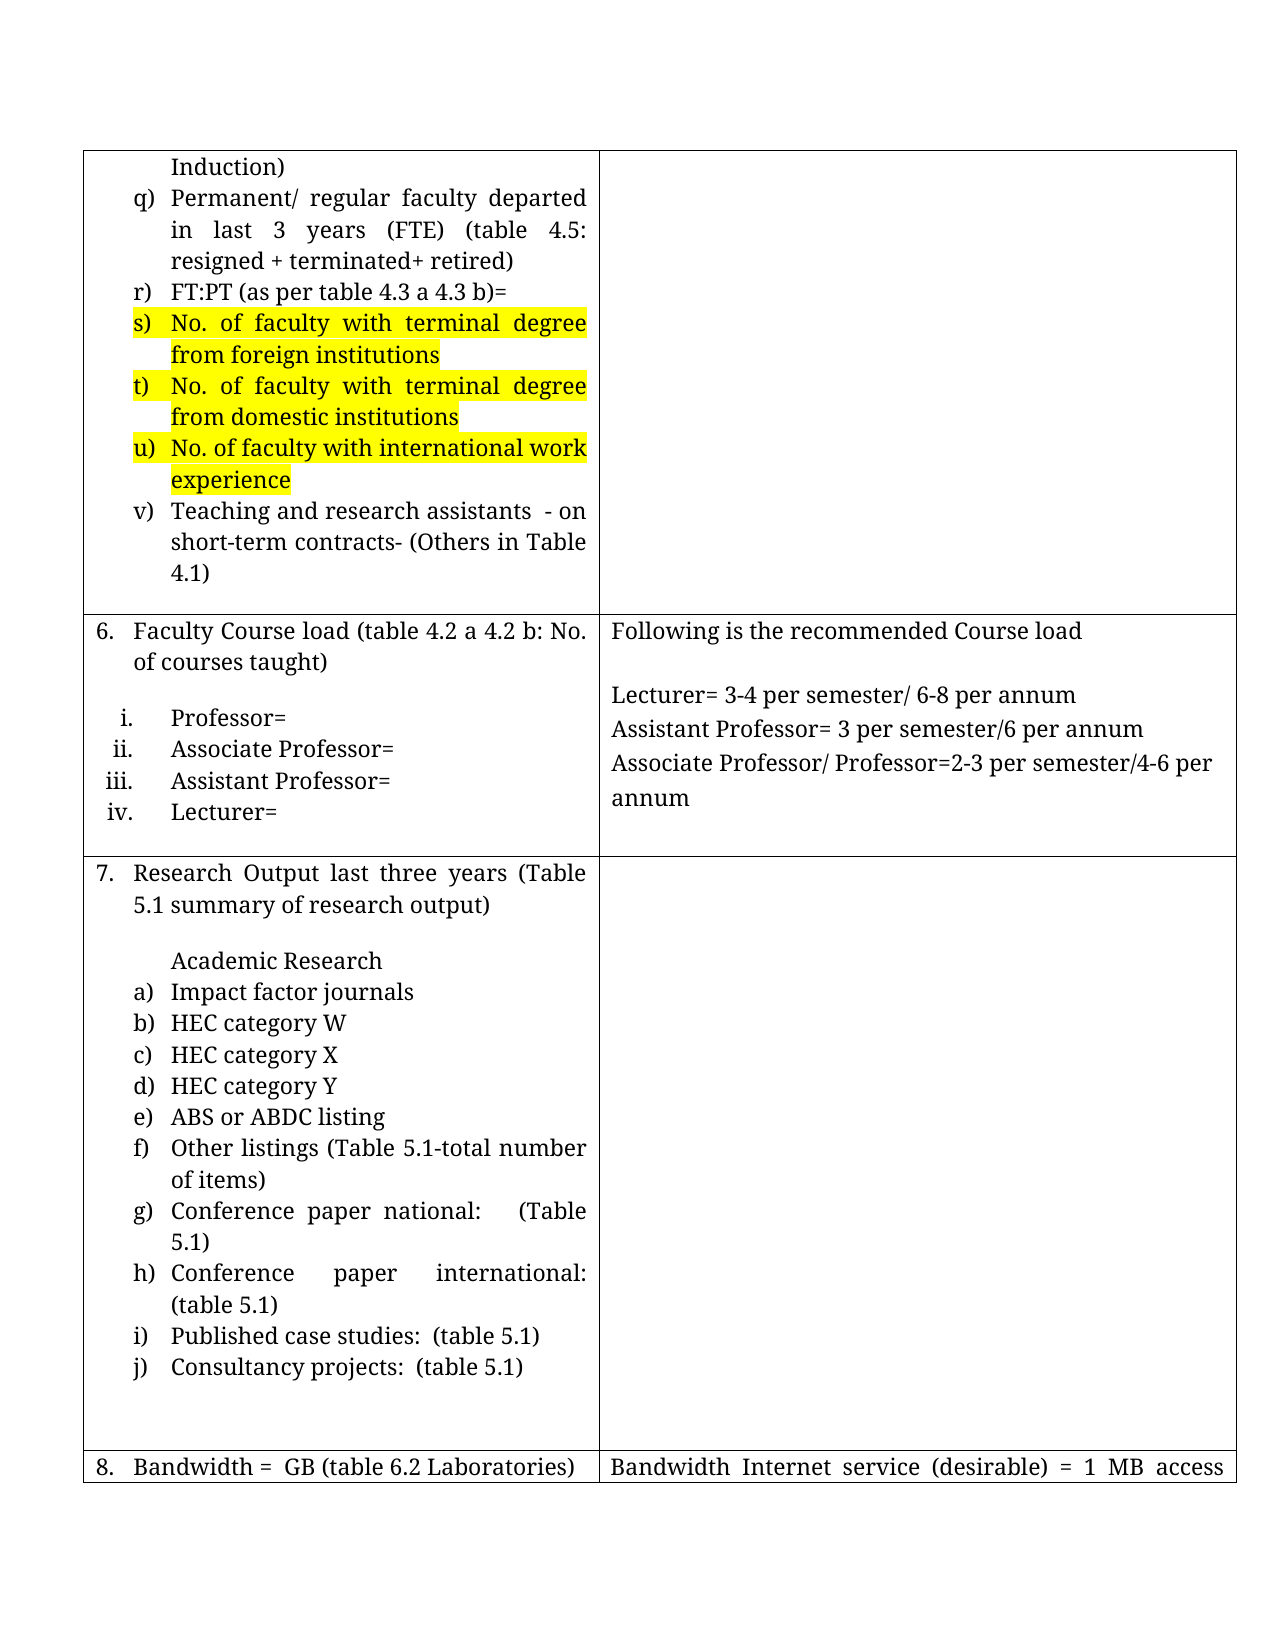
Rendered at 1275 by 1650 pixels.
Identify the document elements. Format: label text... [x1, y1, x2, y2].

table_cell [600, 857, 1236, 1450]
table_cell Research Output last three years (Table 5.1 summary of research output) Academic Research Impact factor journals HEC category W HEC category X HEC category Y ABS or ABDC listing Other listings (Table 5.1-total number of items) Conference paper national: (Table 5.1) Conference paper international: (table 5.1) Published case studies: (table 5.1) Consultancy projects: (table 5.1) [84, 857, 599, 1450]
table_cell Following is the recommended Course load Lecturer= 3-4 per semester/ 6-8 per annum Assistant Professor= 3 per semester/6 per annum Associate Professor/ Professor=2-3 per semester/4-6 per annum [600, 615, 1236, 856]
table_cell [84, 1451, 599, 1482]
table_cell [84, 151, 599, 613]
table_cell Faculty Course load (table 4.2 a 4.2 b: No. of courses taught) Professor= Associate Professor= Assistant Professor= Lecturer= [84, 615, 599, 856]
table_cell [600, 1451, 1236, 1482]
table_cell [600, 151, 1236, 613]
